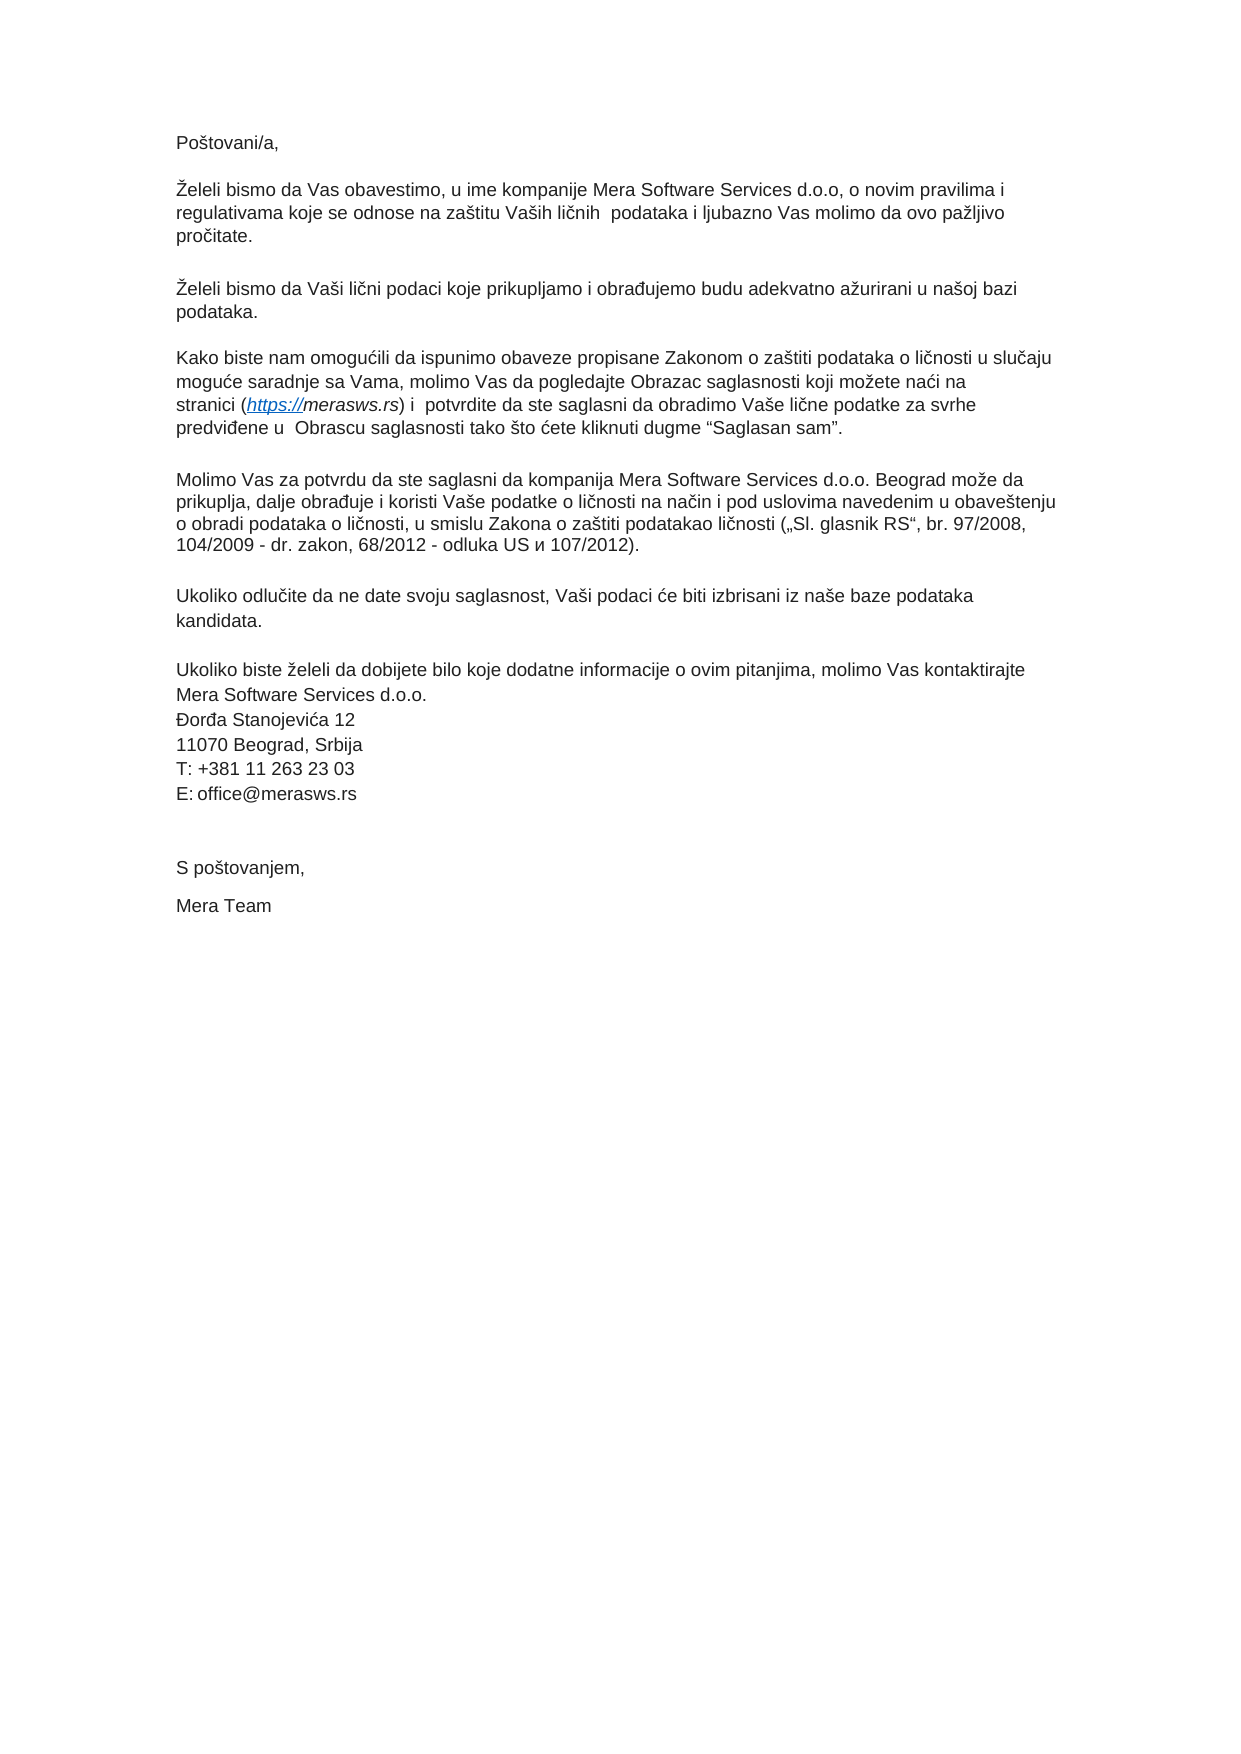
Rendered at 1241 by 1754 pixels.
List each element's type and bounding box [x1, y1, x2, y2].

table_cell [148, 118, 1093, 930]
